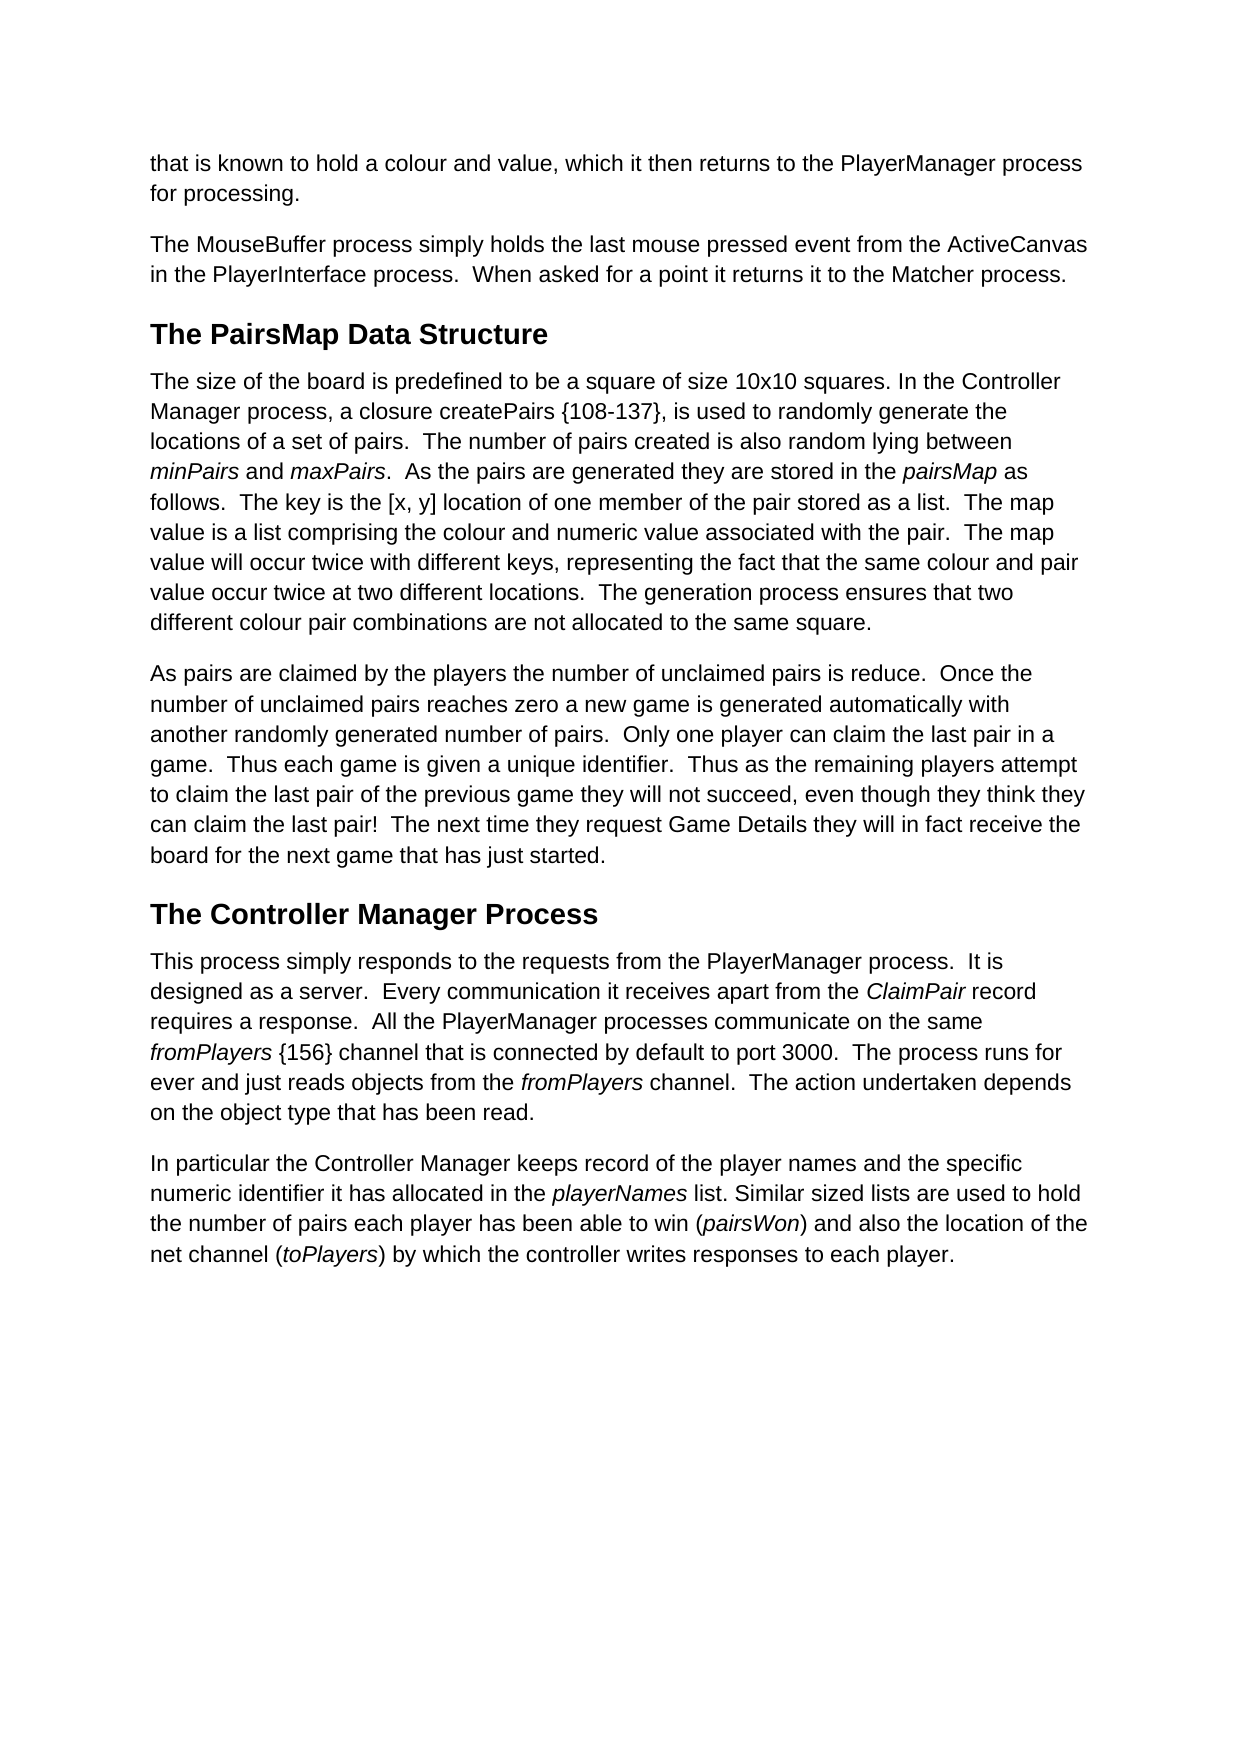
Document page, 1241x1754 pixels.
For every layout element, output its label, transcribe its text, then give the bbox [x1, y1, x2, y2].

text In particular the Controller Manager keeps record of the player names and the specific numeric identifier it has allocated in the playerNames list. Similar sized lists are used to hold the number of pairs each player has been able to win (pairsWon) and also the location of the net channel (toPlayers) by which the controller writes responses to each player. [150, 1150, 1090, 1267]
subtitle The PairsMap Data Structure [150, 317, 1090, 350]
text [150, 150, 1090, 207]
text As pairs are claimed by the players the number of unclaimed pairs is reduce. Once the number of unclaimed pairs reaches zero a new game is generated automatically with another randomly generated number of pairs. Only one player can claim the last pair in a game. Thus each game is given a unique identifier. Thus as the remaining players attempt to claim the last pair of the previous game they will not succeed, even though they think they can claim the last pair! The next time they request Game Details they will in fact receive the board for the next game that has just started. [150, 660, 1090, 868]
text The MouseBuffer process simply holds the last mouse pressed event from the ActiveCanvas in the PlayerInterface process. When asked for a point it returns it to the Matcher process. [150, 231, 1090, 288]
subtitle The Controller Manager Process [150, 897, 1090, 930]
text The size of the board is predefined to be a square of size 10x10 squares. In the Controller Manager process, a closure createPairs {108-137}, is used to randomly generate the locations of a set of pairs. The number of pairs created is also random lying between minPairs and maxPairs. As the pairs are generated they are stored in the pairsMap as follows. The key is the [x, y] location of one member of the pair stored as a list. The map value is a list comprising the colour and numeric value associated with the pair. The map value will occur twice with different keys, representing the fact that the same colour and pair value occur twice at two different locations. The generation process ensures that two different colour pair combinations are not allocated to the same square. [150, 368, 1090, 636]
text This process simply responds to the requests from the PlayerManager process. It is designed as a server. Every communication it receives apart from the ClaimPair record requires a response. All the PlayerManager processes communicate on the same fromPlayers {156} channel that is connected by default to port 3000. The process runs for ever and just reads objects from the fromPlayers channel. The action undertaken depends on the object type that has been read. [150, 948, 1090, 1125]
